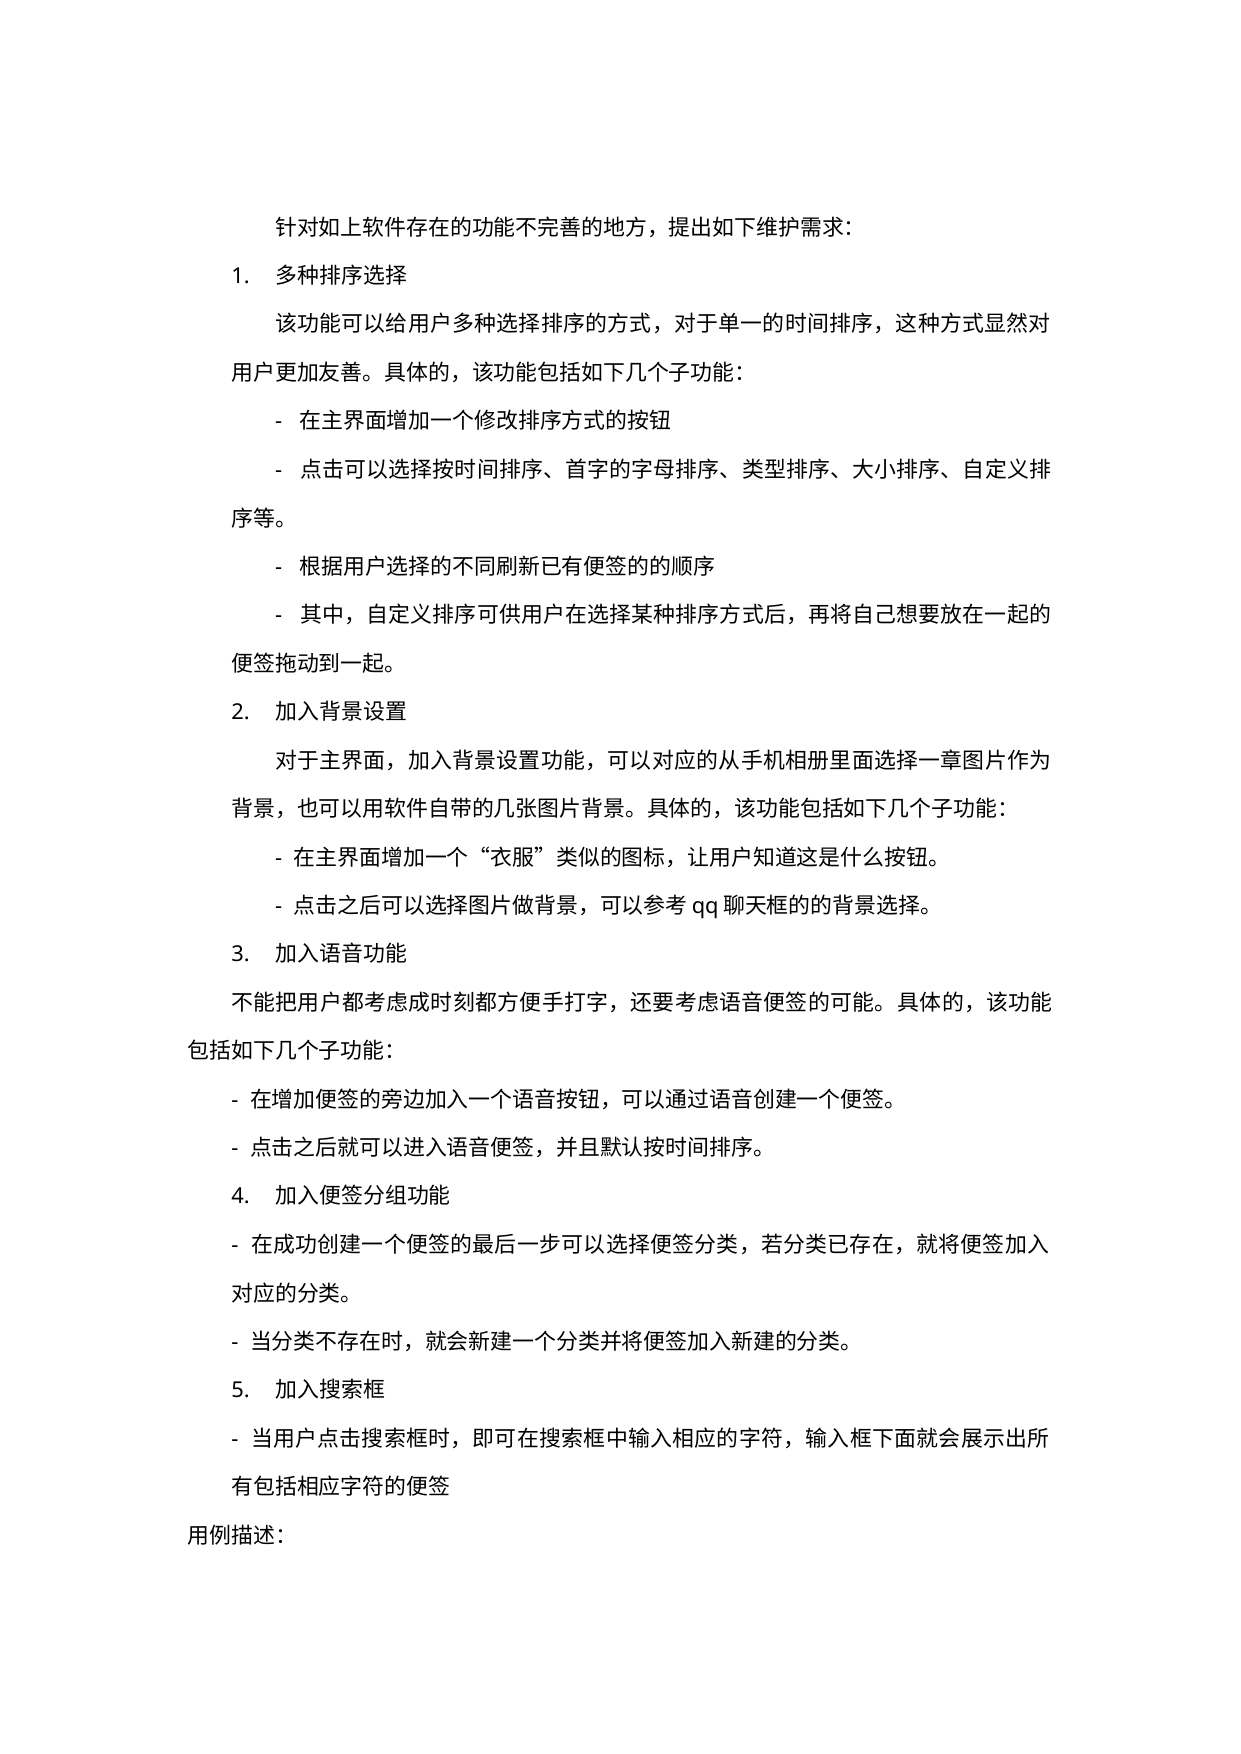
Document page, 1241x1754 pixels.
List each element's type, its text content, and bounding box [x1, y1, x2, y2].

list - 在主界面增加一个“衣服”类似的图标，让用户知道这是什么按钮。 [231, 839, 1053, 872]
list - 点击之后就可以进入语音便签，并且默认按时间排序。 [187, 1130, 1053, 1162]
list - 当用户点击搜索框时，即可在搜索框中输入相应的字符，输入框下面就会展示出所有包括相应字符的便签 [231, 1420, 1053, 1501]
list 不能把用户都考虑成时刻都方便手打字，还要考虑语音便签的可能。具体的，该功能包括如下几个子功能： [187, 984, 1053, 1066]
list 加入搜索框 [231, 1372, 1053, 1404]
list - 根据用户选择的不同刷新已有便签的的顺序 [231, 548, 1053, 581]
list 该功能可以给用户多种选择排序的方式，对于单一的时间排序，这种方式显然对用户更加友善。具体的，该功能包括如下几个子功能： [231, 306, 1053, 387]
list - 点击之后可以选择图片做背景，可以参考qq聊天框的的背景选择。 [231, 888, 1053, 920]
list 用例描述： [187, 1517, 1053, 1550]
list 针对如上软件存在的功能不完善的地方，提出如下维护需求： [231, 209, 1053, 242]
list 对于主界面，加入背景设置功能，可以对应的从手机相册里面选择一章图片作为背景，也可以用软件自带的几张图片背景。具体的，该功能包括如下几个子功能： [231, 742, 1053, 823]
list 加入背景设置 [231, 694, 1053, 726]
list - 点击可以选择按时间排序、首字的字母排序、类型排序、大小排序、自定义排序等。 [231, 451, 1053, 533]
list - 在主界面增加一个修改排序方式的按钮 [231, 403, 1053, 436]
list 多种排序选择 [231, 258, 1053, 290]
list - 在成功创建一个便签的最后一步可以选择便签分类，若分类已存在，就将便签加入对应的分类。 [231, 1226, 1053, 1308]
list - 当分类不存在时，就会新建一个分类并将便签加入新建的分类。 [231, 1323, 1053, 1356]
list - 在增加便签的旁边加入一个语音按钮，可以通过语音创建一个便签。 [187, 1081, 1053, 1114]
list 加入便签分组功能 [231, 1178, 1053, 1211]
list - 其中，自定义排序可供用户在选择某种排序方式后，再将自己想要放在一起的便签拖动到一起。 [231, 597, 1053, 678]
list 加入语音功能 [231, 936, 1053, 968]
